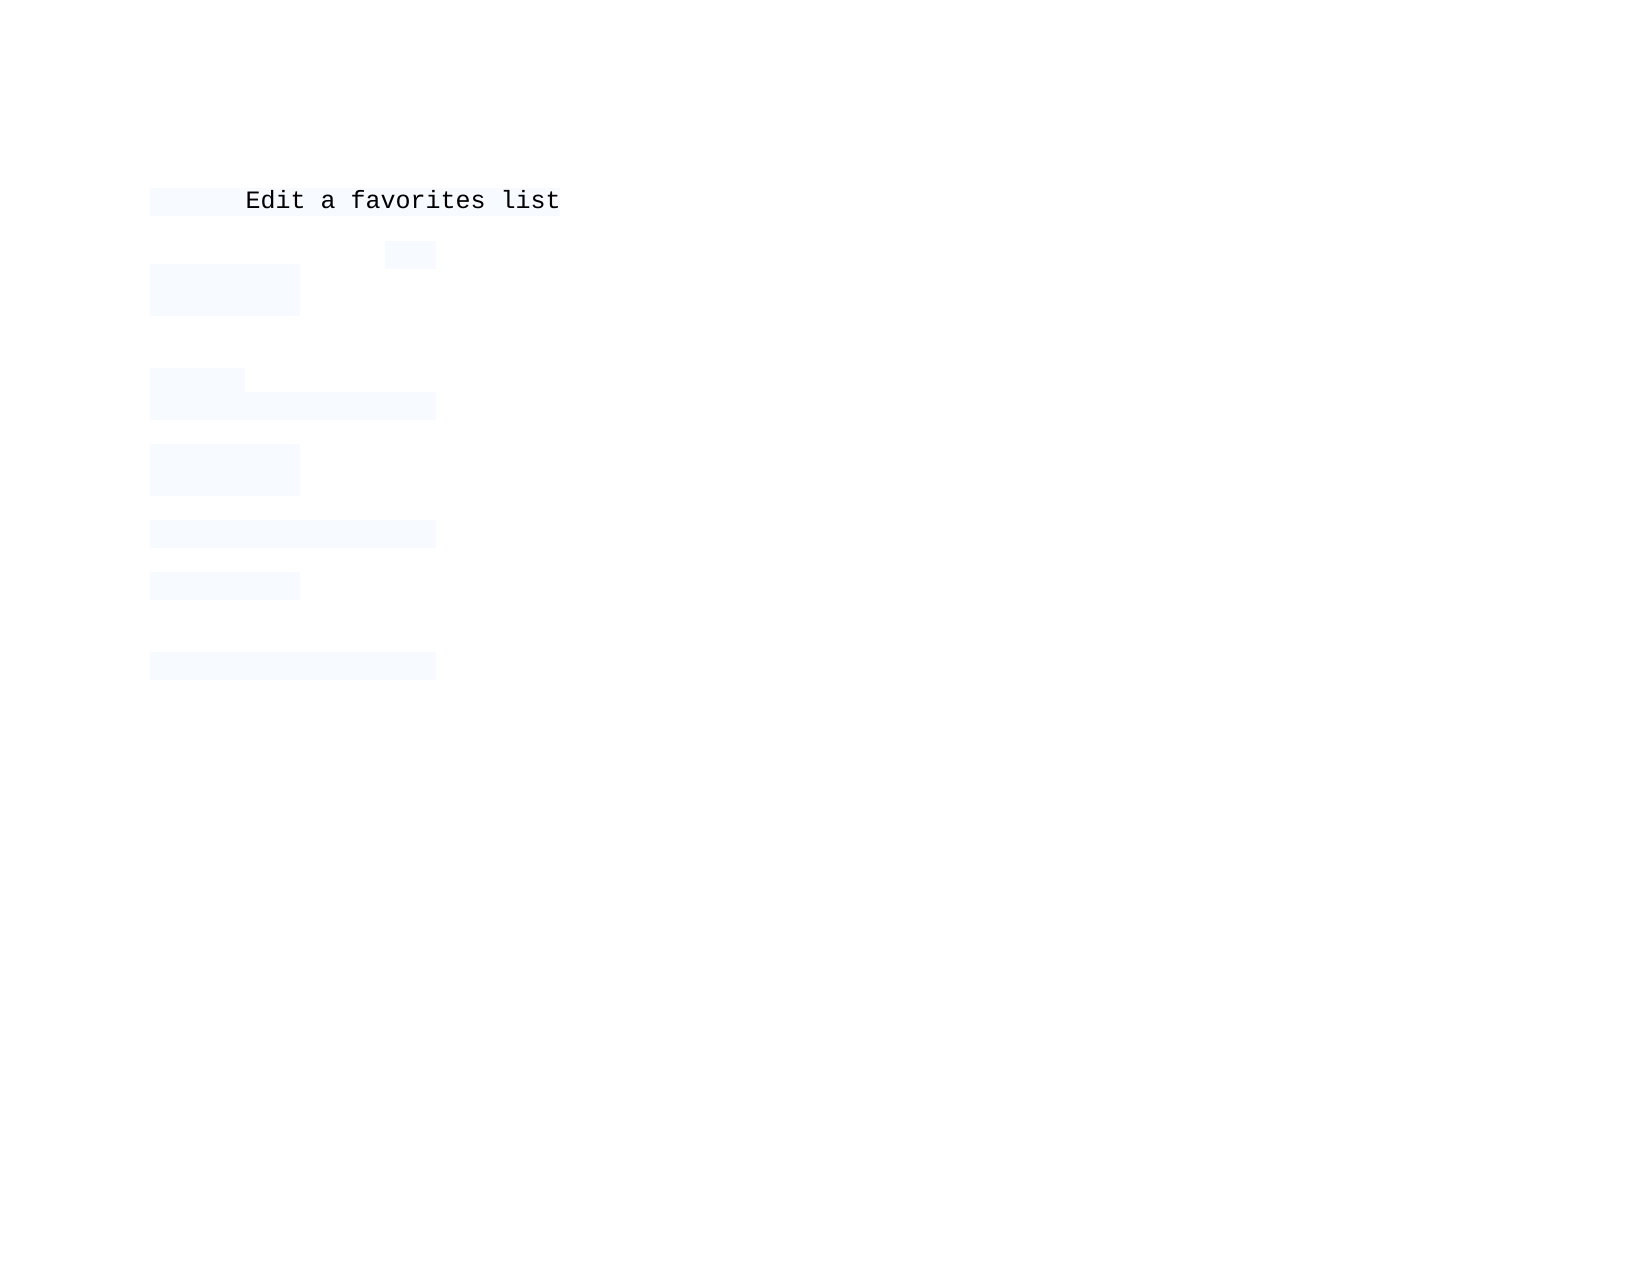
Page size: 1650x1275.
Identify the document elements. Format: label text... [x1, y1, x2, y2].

text Edit a favorites list [150, 187, 1500, 216]
